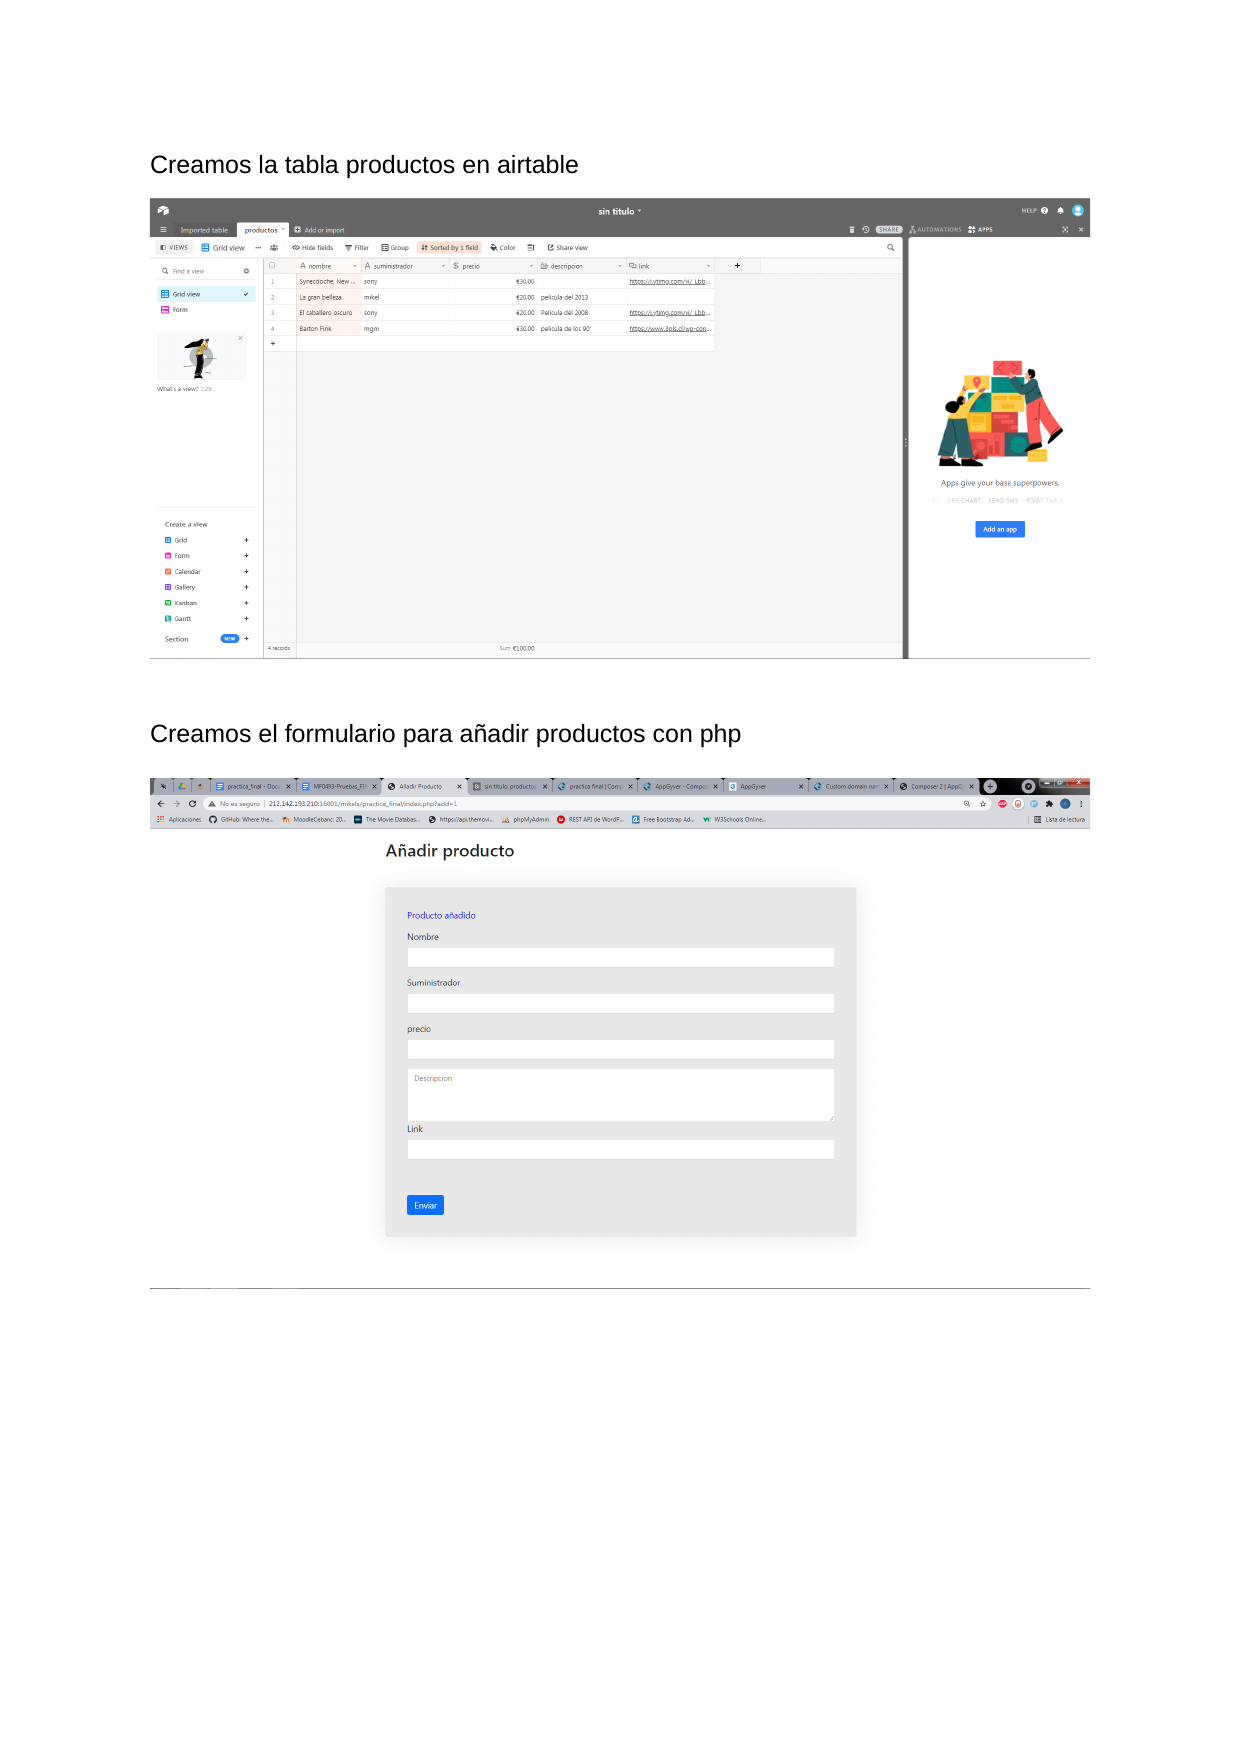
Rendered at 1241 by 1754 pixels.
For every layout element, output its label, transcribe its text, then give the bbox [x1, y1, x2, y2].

text Creamos el formulario para añadir productos con php [150, 719, 1090, 748]
picture [149, 198, 1091, 659]
picture [150, 778, 1091, 1289]
text Creamos la tabla productos en airtable [150, 150, 1090, 179]
